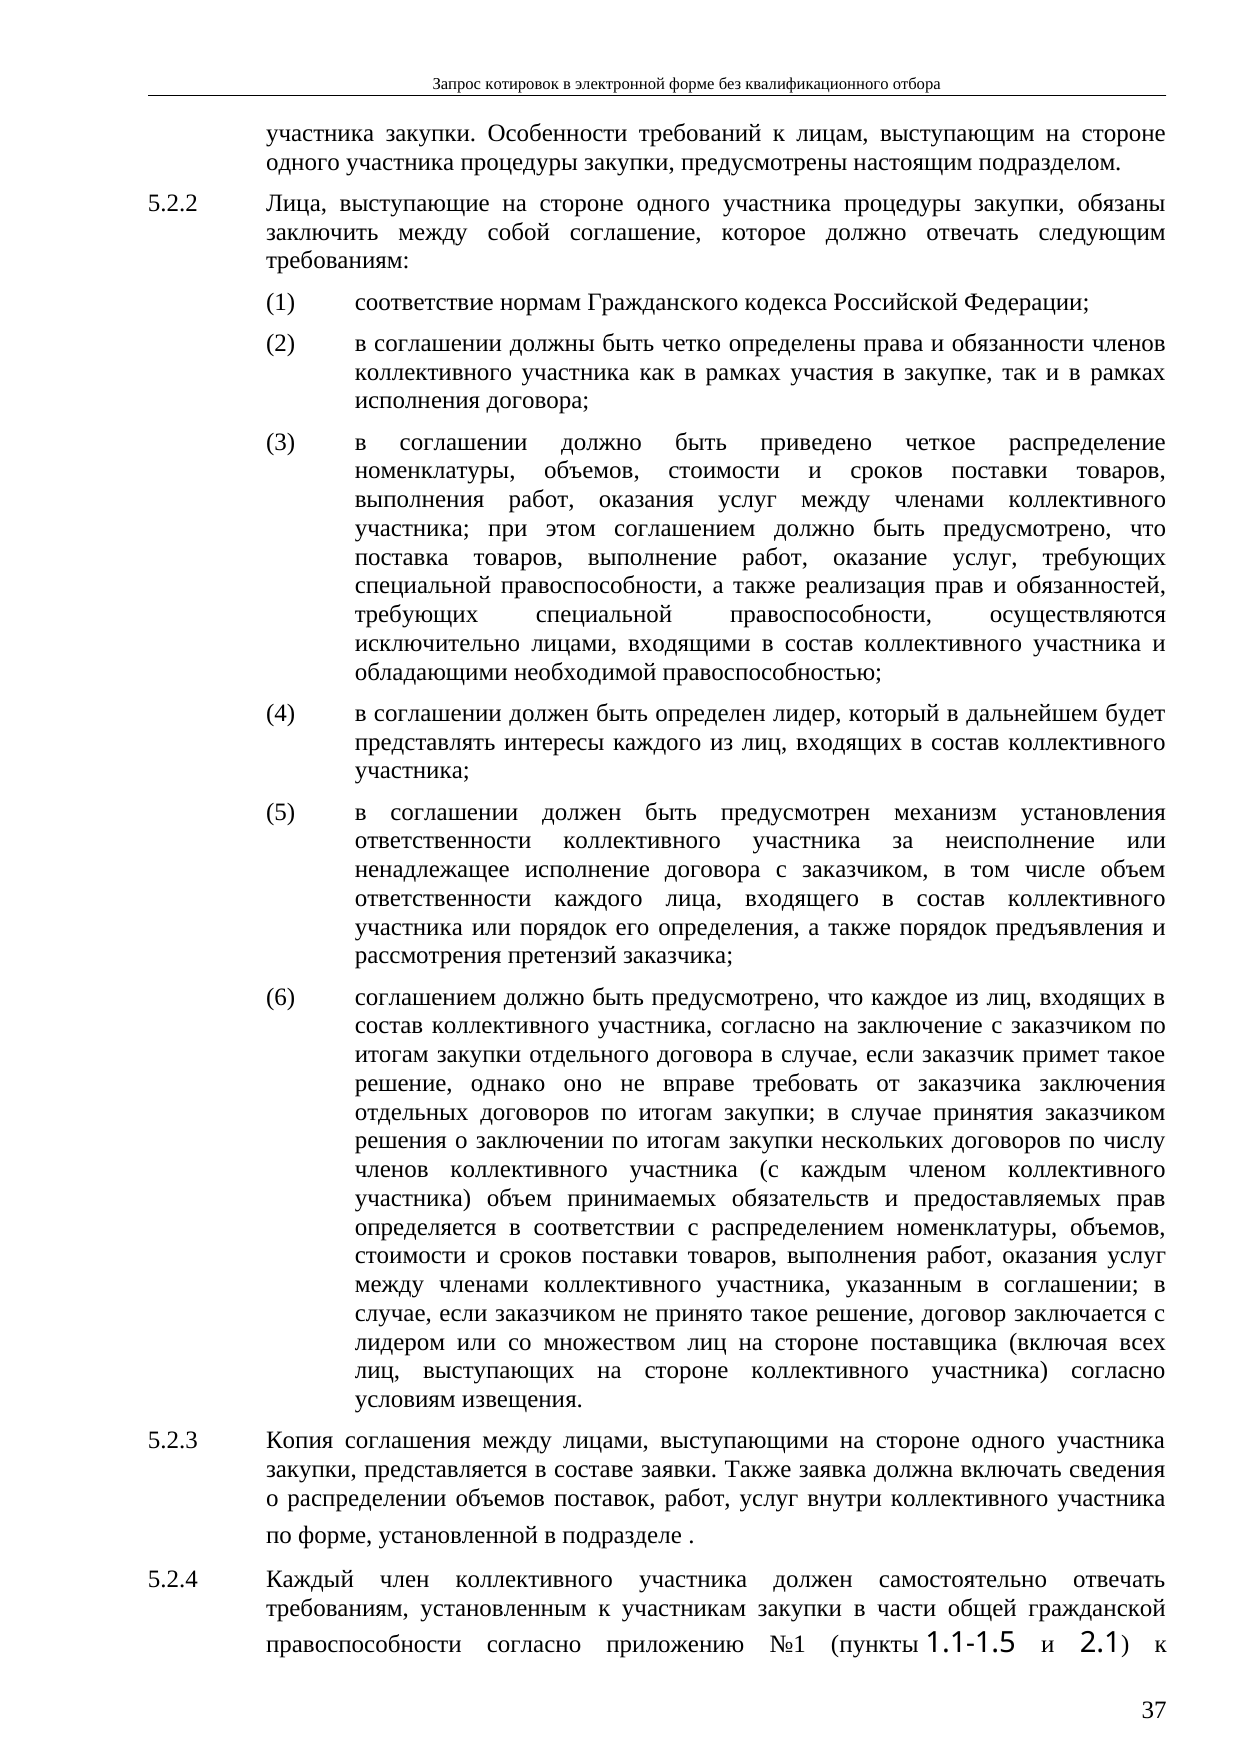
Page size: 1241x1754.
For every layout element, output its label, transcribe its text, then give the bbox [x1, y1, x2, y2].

text соглашением должно быть предусмотрено, что каждое из лиц, входящих в состав коллективного участника, согласно на заключение с заказчиком по итогам закупки отдельного договора в случае, если заказчик примет такое решение, однако оно не вправе требовать от заказчика заключения отдельных договоров по итогам закупки; в случае принятия заказчиком решения о заключении по итогам закупки нескольких договоров по числу членов коллективного участника (с каждым членом коллективного участника) объем принимаемых обязательств и предоставляемых прав определяется в соответствии с распределением номенклатуры, объемов, стоимости и сроков поставки товаров, выполнения работ, оказания услуг между членами коллективного участника, указанным в соглашении; в случае, если заказчиком не принято такое решение, договор заключается с лидером или со множеством лиц на стороне поставщика (включая всех лиц, выступающих на стороне коллективного участника) согласно условиям извещения. [266, 982, 1166, 1413]
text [148, 118, 1166, 176]
text в соглашении должен быть предусмотрен механизм установления ответственности коллективного участника за неисполнение или ненадлежащее исполнение договора с заказчиком, в том числе объем ответственности каждого лица, входящего в состав коллективного участника или порядок его определения, а также порядок предъявления и рассмотрения претензий заказчика; [266, 797, 1166, 969]
text Лица, выступающие на стороне одного участника процедуры закупки, обязаны заключить между собой соглашение, которое должно отвечать следующим требованиям: [148, 188, 1166, 274]
text Копия соглашения между лицами, выступающими на стороне одного участника закупки, представляется в составе заявки. Также заявка должна включать сведения о распределении объемов поставок, работ, услуг внутри коллективного участника по форме, установленной в подразделе 7.7. [148, 1426, 1166, 1552]
text в соглашении должен быть определен лидер, который в дальнейшем будет представлять интересы каждого из лиц, входящих в состав коллективного участника; [266, 698, 1166, 784]
text в соглашении должны быть четко определены права и обязанности членов коллективного участника как в рамках участия в закупке, так и в рамках исполнения договора; [266, 328, 1166, 414]
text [148, 1564, 1166, 1661]
text соответствие нормам Гражданского кодекса Российской Федерации; [266, 287, 1166, 316]
text в соглашении должно быть приведено четкое распределение номенклатуры, объемов, стоимости и сроков поставки товаров, выполнения работ, оказания услуг между членами коллективного участника; при этом соглашением должно быть предусмотрено, что поставка товаров, выполнение работ, оказание услуг, требующих специальной правоспособности, а также реализация прав и обязанностей, требующих специальной правоспособности, осуществляются исключительно лицами, входящими в состав коллективного участника и обладающими необходимой правоспособностью; [266, 427, 1166, 686]
